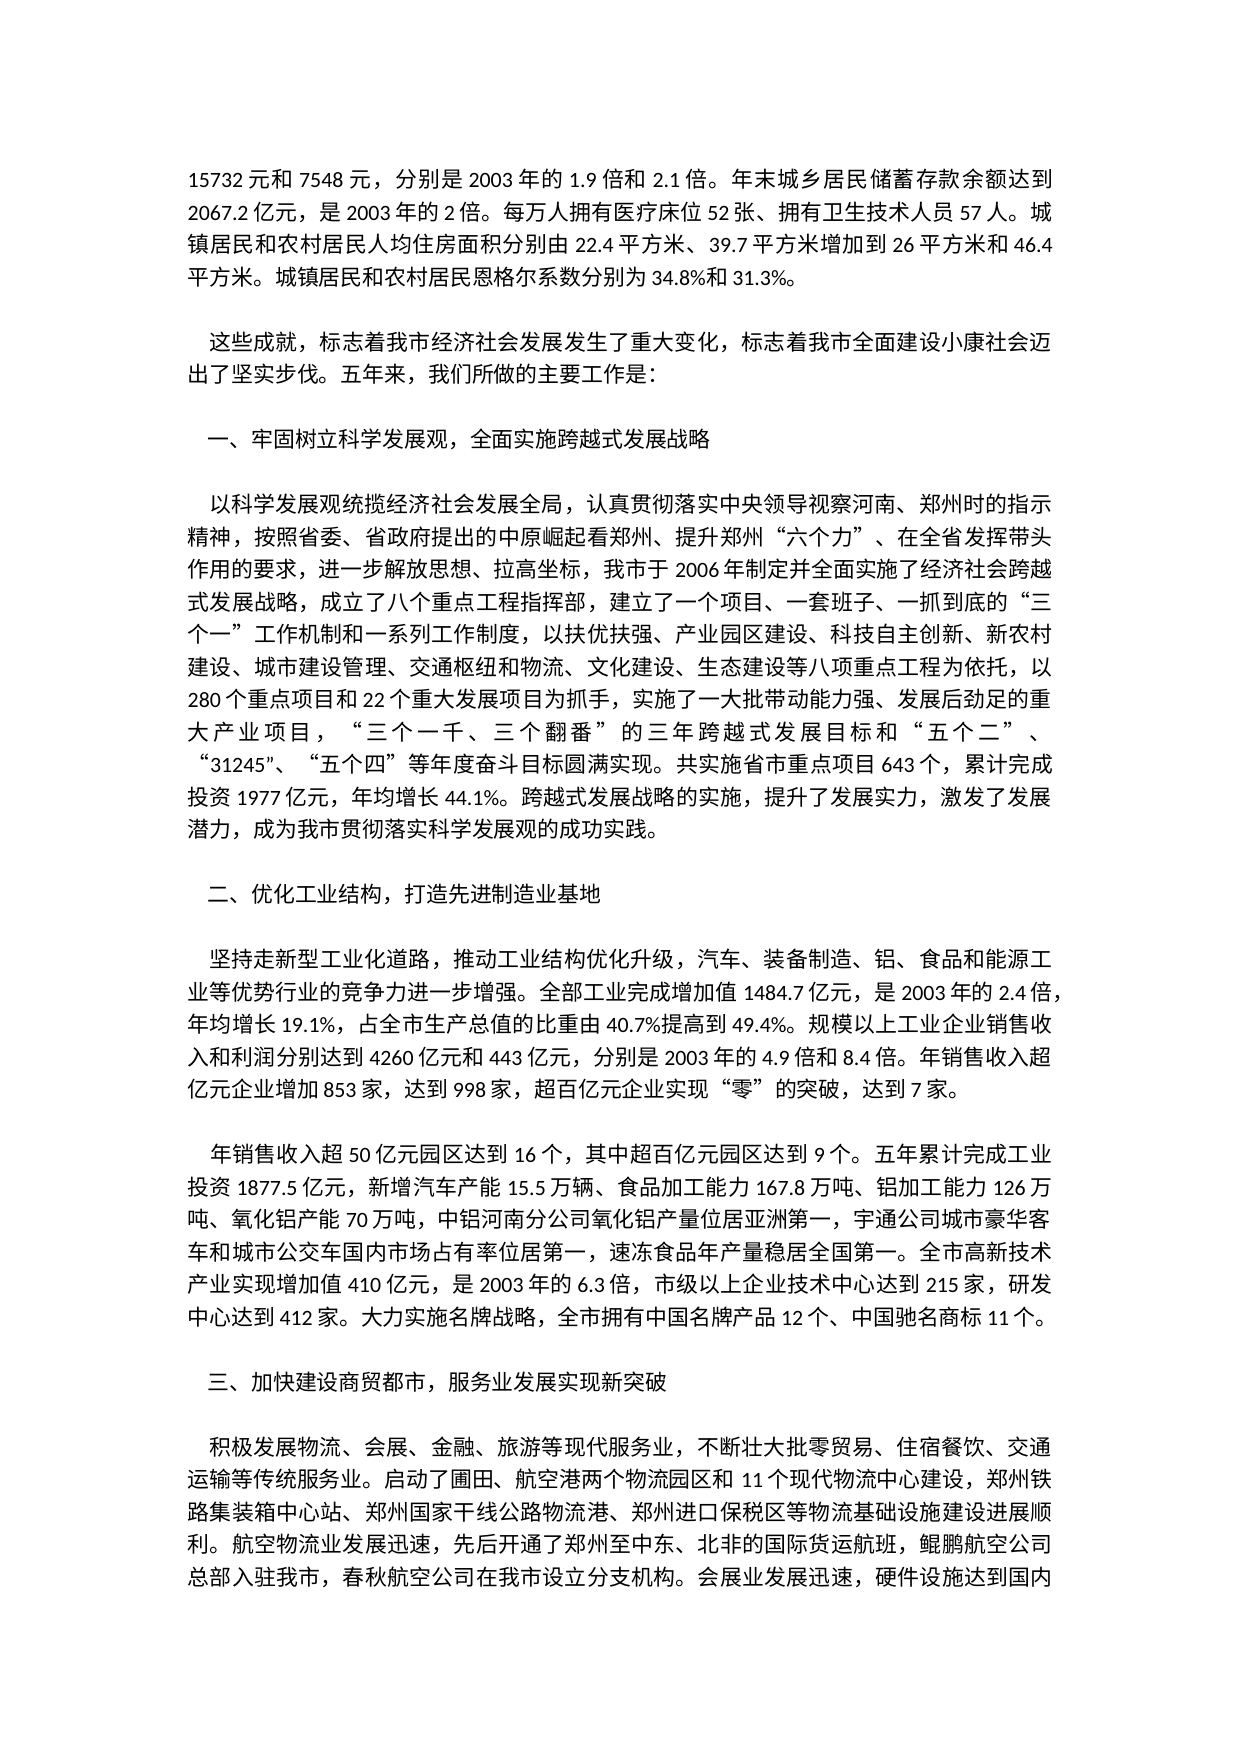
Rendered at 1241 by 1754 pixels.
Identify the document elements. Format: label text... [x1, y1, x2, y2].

text 年销售收入超50亿元园区达到16个，其中超百亿元园区达到9个。五年累计完成工业投资1877.5亿元，新增汽车产能15.5万辆、食品加工能力167.8万吨、铝加工能力126万吨、氧化铝产能70万吨，中铝河南分公司氧化铝产量位居亚洲第一，宇通公司城市豪华客车和城市公交车国内市场占有率位居第一，速冻食品年产量稳居全国第一。全市高新技术产业实现增加值410亿元，是2003年的6.3倍，市级以上企业技术中心达到215家，研发中心达到412家。大力实施名牌战略，全市拥有中国名牌产品12个、中国驰名商标11个。 [187, 1137, 1053, 1332]
text 二、优化工业结构，打造先进制造业基地 [187, 877, 1053, 909]
text 这些成就，标志着我市经济社会发展发生了重大变化，标志着我市全面建设小康社会迈出了坚实步伐。五年来，我们所做的主要工作是： [187, 324, 1053, 389]
text 坚持走新型工业化道路，推动工业结构优化升级，汽车、装备制造、铝、食品和能源工业等优势行业的竞争力进一步增强。全部工业完成增加值1484.7亿元，是2003年的2.4倍，年均增长19.1%，占全市生产总值的比重由40.7%提高到49.4%。规模以上工业企业销售收入和利润分别达到4260亿元和443亿元，分别是2003年的4.9倍和8.4倍。年销售收入超亿元企业增加853家，达到998家，超百亿元企业实现“零”的突破，达到7家。 [187, 942, 1053, 1104]
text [187, 162, 1053, 292]
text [187, 1429, 1053, 1592]
text 三、加快建设商贸都市，服务业发展实现新突破 [187, 1364, 1053, 1397]
text 以科学发展观统揽经济社会发展全局，认真贯彻落实中央领导视察河南、郑州时的指示精神，按照省委、省政府提出的中原崛起看郑州、提升郑州“六个力”、在全省发挥带头作用的要求，进一步解放思想、拉高坐标，我市于2006年制定并全面实施了经济社会跨越式发展战略，成立了八个重点工程指挥部，建立了一个项目、一套班子、一抓到底的“三个一”工作机制和一系列工作制度，以扶优扶强、产业园区建设、科技自主创新、新农村建设、城市建设管理、交通枢纽和物流、文化建设、生态建设等八项重点工程为依托，以280个重点项目和22个重大发展项目为抓手，实施了一大批带动能力强、发展后劲足的重大产业项目，“三个一千、三个翻番”的三年跨越式发展目标和“五个二”、 “31245”、“五个四”等年度奋斗目标圆满实现。共实施省市重点项目643个，累计完成投资1977亿元，年均增长44.1%。跨越式发展战略的实施，提升了发展实力，激发了发展潜力，成为我市贯彻落实科学发展观的成功实践。 [187, 487, 1053, 844]
text 一、牢固树立科学发展观，全面实施跨越式发展战略 [187, 422, 1053, 454]
